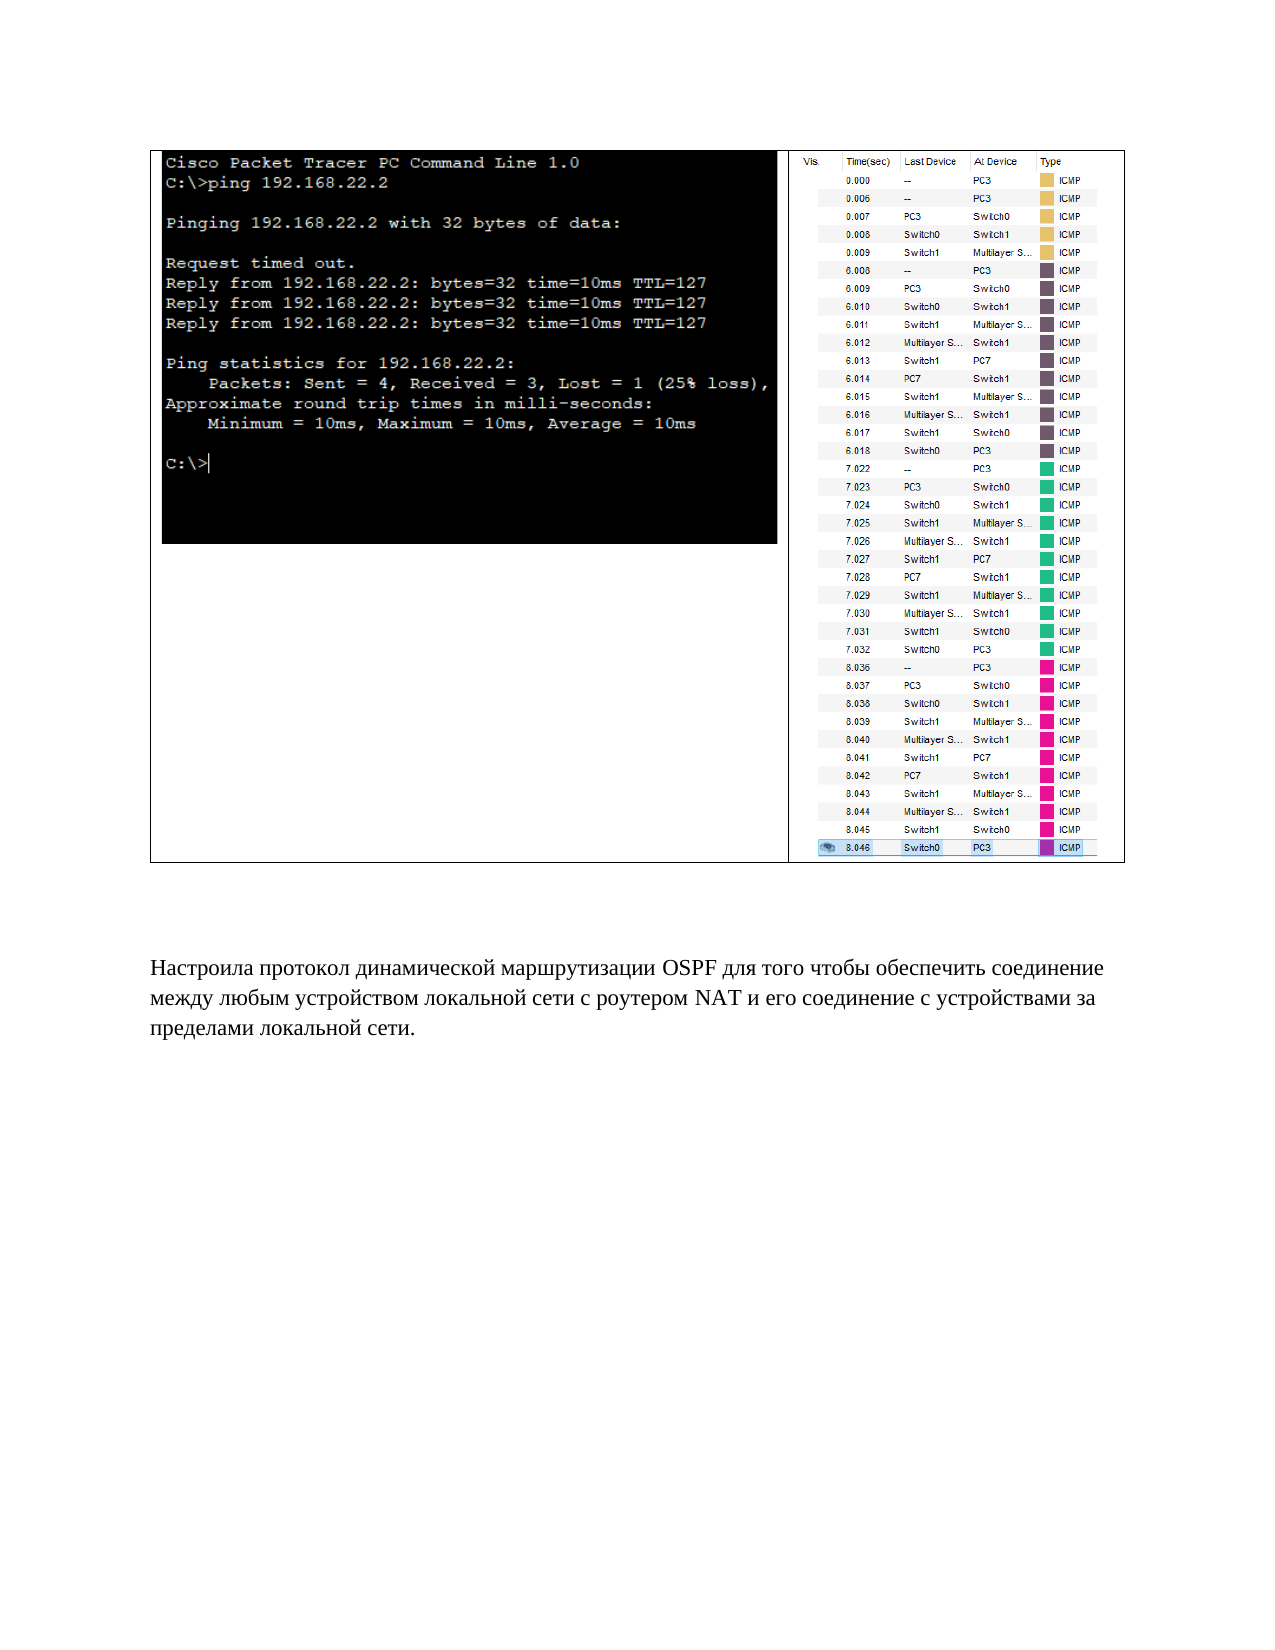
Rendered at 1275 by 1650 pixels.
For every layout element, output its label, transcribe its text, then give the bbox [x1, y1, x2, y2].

text Настроила протокол динамической маршрутизации OSPF для того чтобы обеспечить соединение между любым устройством локальной сети с роутером NAT и его соединение с устройствами за пределами локальной сети. [150, 953, 1125, 1040]
table_header [789, 151, 1124, 862]
table_header [151, 151, 788, 862]
picture [800, 151, 1098, 858]
picture [161, 151, 778, 544]
